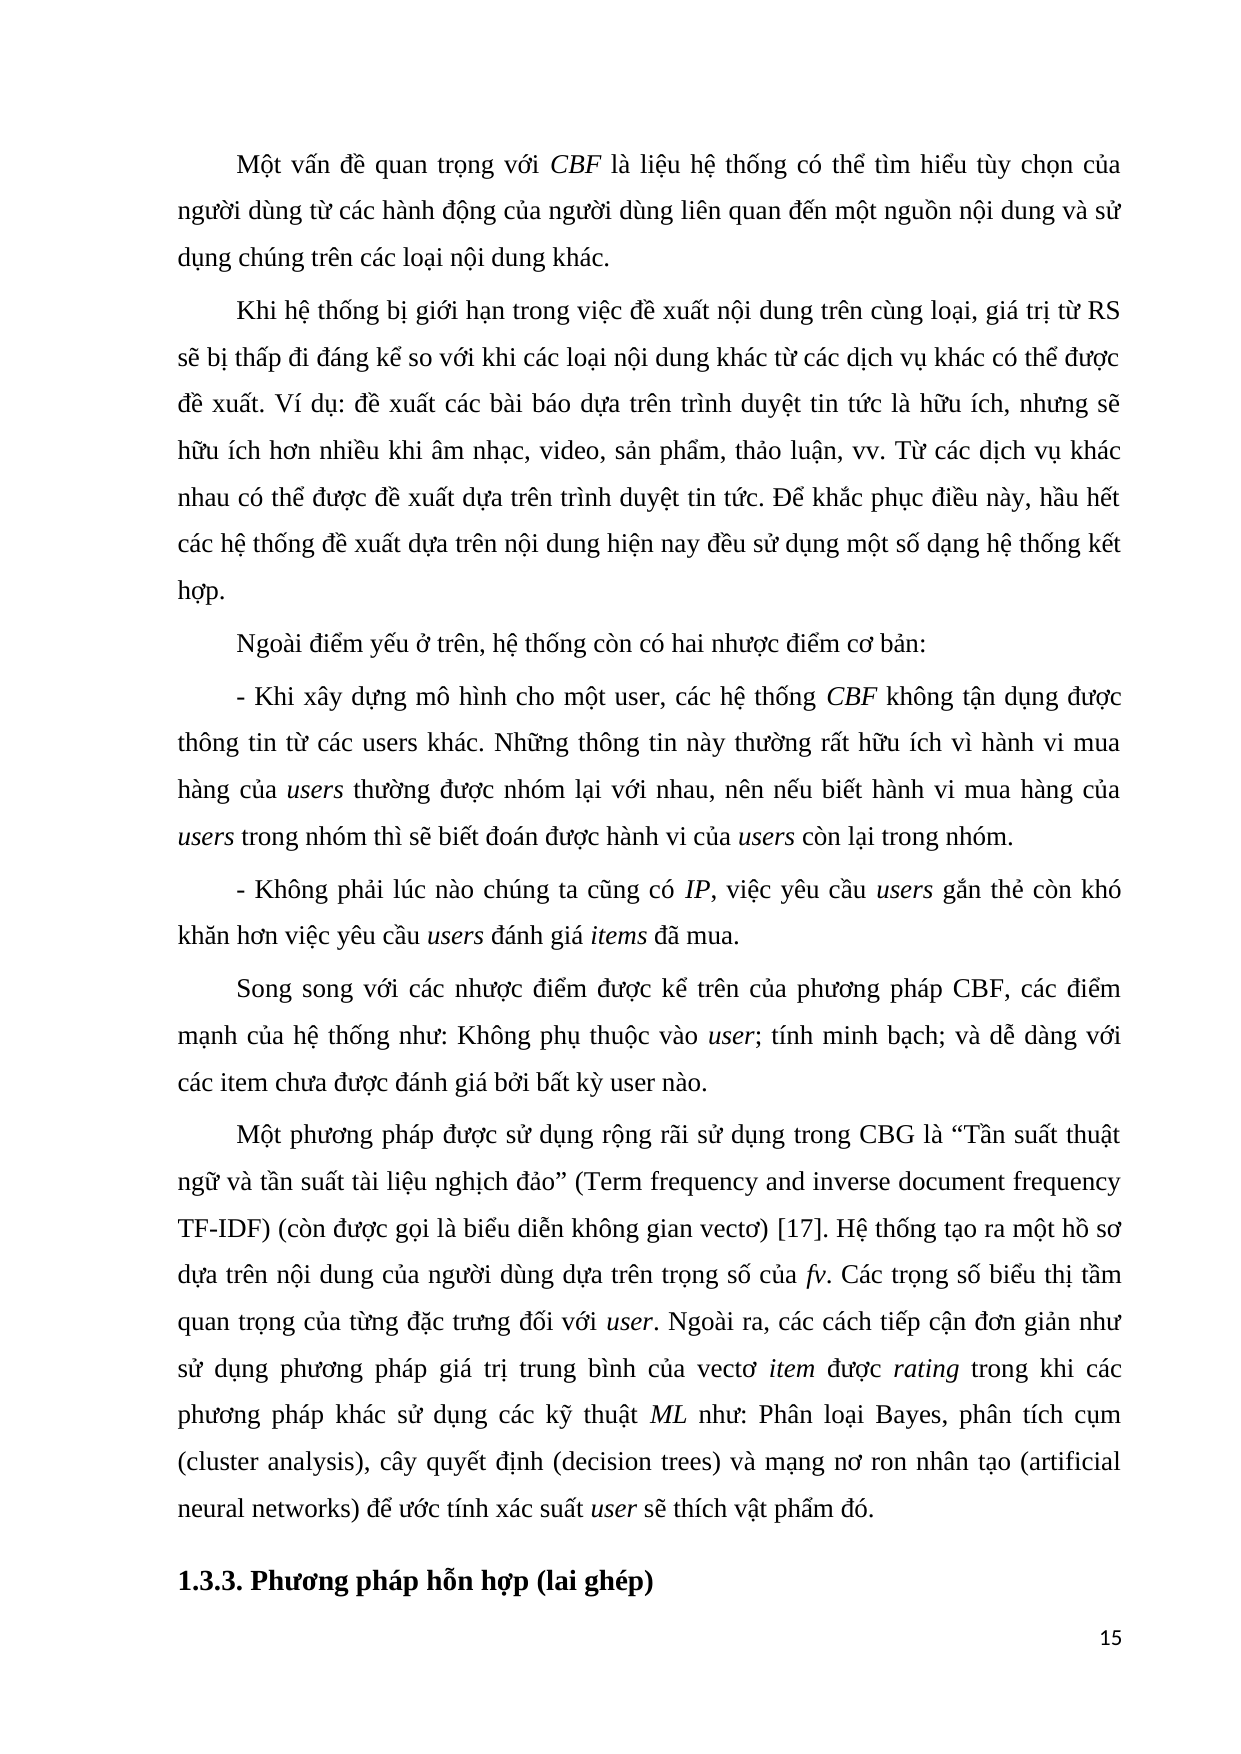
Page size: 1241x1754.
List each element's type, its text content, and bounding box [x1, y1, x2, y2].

subtitle - Không phải lúc nào chúng ta cũng có IP, việc yêu cầu users gắn thẻ còn khó khăn hơn việc yêu cầu users đánh giá items đã mua. [177, 873, 1122, 951]
subtitle Một vấn đề quan trọng với CBF là liệu hệ thống có thể tìm hiểu tùy chọn của người dùng từ các hành động của người dùng liên quan đến một nguồn nội dung và sử dụng chúng trên các loại nội dung khác. [177, 148, 1122, 272]
subtitle Khi hệ thống bị giới hạn trong việc đề xuất nội dung trên cùng loại, giá trị từ RS sẽ bị thấp đi đáng kể so với khi các loại nội dung khác từ các dịch vụ khác có thể được đề xuất. Ví dụ: đề xuất các bài báo dựa trên trình duyệt tin tức là hữu ích, nhưng sẽ hữu ích hơn nhiều khi âm nhạc, video, sản phẩm, thảo luận, vv. Từ các dịch vụ khác nhau có thể được đề xuất dựa trên trình duyệt tin tức. Để khắc phục điều này, hầu hết các hệ thống đề xuất dựa trên nội dung hiện nay đều sử dụng một số dạng hệ thống kết hợp. [177, 294, 1122, 605]
subtitle 1.3.3. Phương pháp hỗn hợp (lai ghép) [177, 1563, 1122, 1597]
subtitle Ngoài điểm yếu ở trên, hệ thống còn có hai nhược điểm cơ bản: [177, 627, 1122, 658]
subtitle Song song với các nhược điểm được kể trên của phương pháp CBF, các điểm mạnh của hệ thống như: Không phụ thuộc vào user; tính minh bạch; và dễ dàng với các item chưa được đánh giá bởi bất kỳ user nào. [177, 972, 1122, 1097]
subtitle Một phương pháp được sử dụng rộng rãi sử dụng trong CBG là “Tần suất thuật ngữ và tần suất tài liệu nghịch đảo” (Term frequency and inverse document frequency TF-IDF) (còn được gọi là biểu diễn không gian vectơ) [17]. Hệ thống tạo ra một hồ sơ dựa trên nội dung của người dùng dựa trên trọng số của fv. Các trọng số biểu thị tầm quan trọng của từng đặc trưng đối với user. Ngoài ra, các cách tiếp cận đơn giản như sử dụng phương pháp giá trị trung bình của vectơ item được rating trong khi các phương pháp khác sử dụng các kỹ thuật ML như: Phân loại Bayes, phân tích cụm (cluster analysis), cây quyết định (decision trees) và mạng nơ ron nhân tạo (artificial neural networks) để ước tính xác suất user sẽ thích vật phẩm đó. [177, 1118, 1122, 1523]
subtitle - Khi xây dựng mô hình cho một user, các hệ thống CBF không tận dụng được thông tin từ các users khác. Những thông tin này thường rất hữu ích vì hành vi mua hàng của users thường được nhóm lại với nhau, nên nếu biết hành vi mua hàng của users trong nhóm thì sẽ biết đoán được hành vi của users còn lại trong nhóm. [177, 680, 1122, 851]
